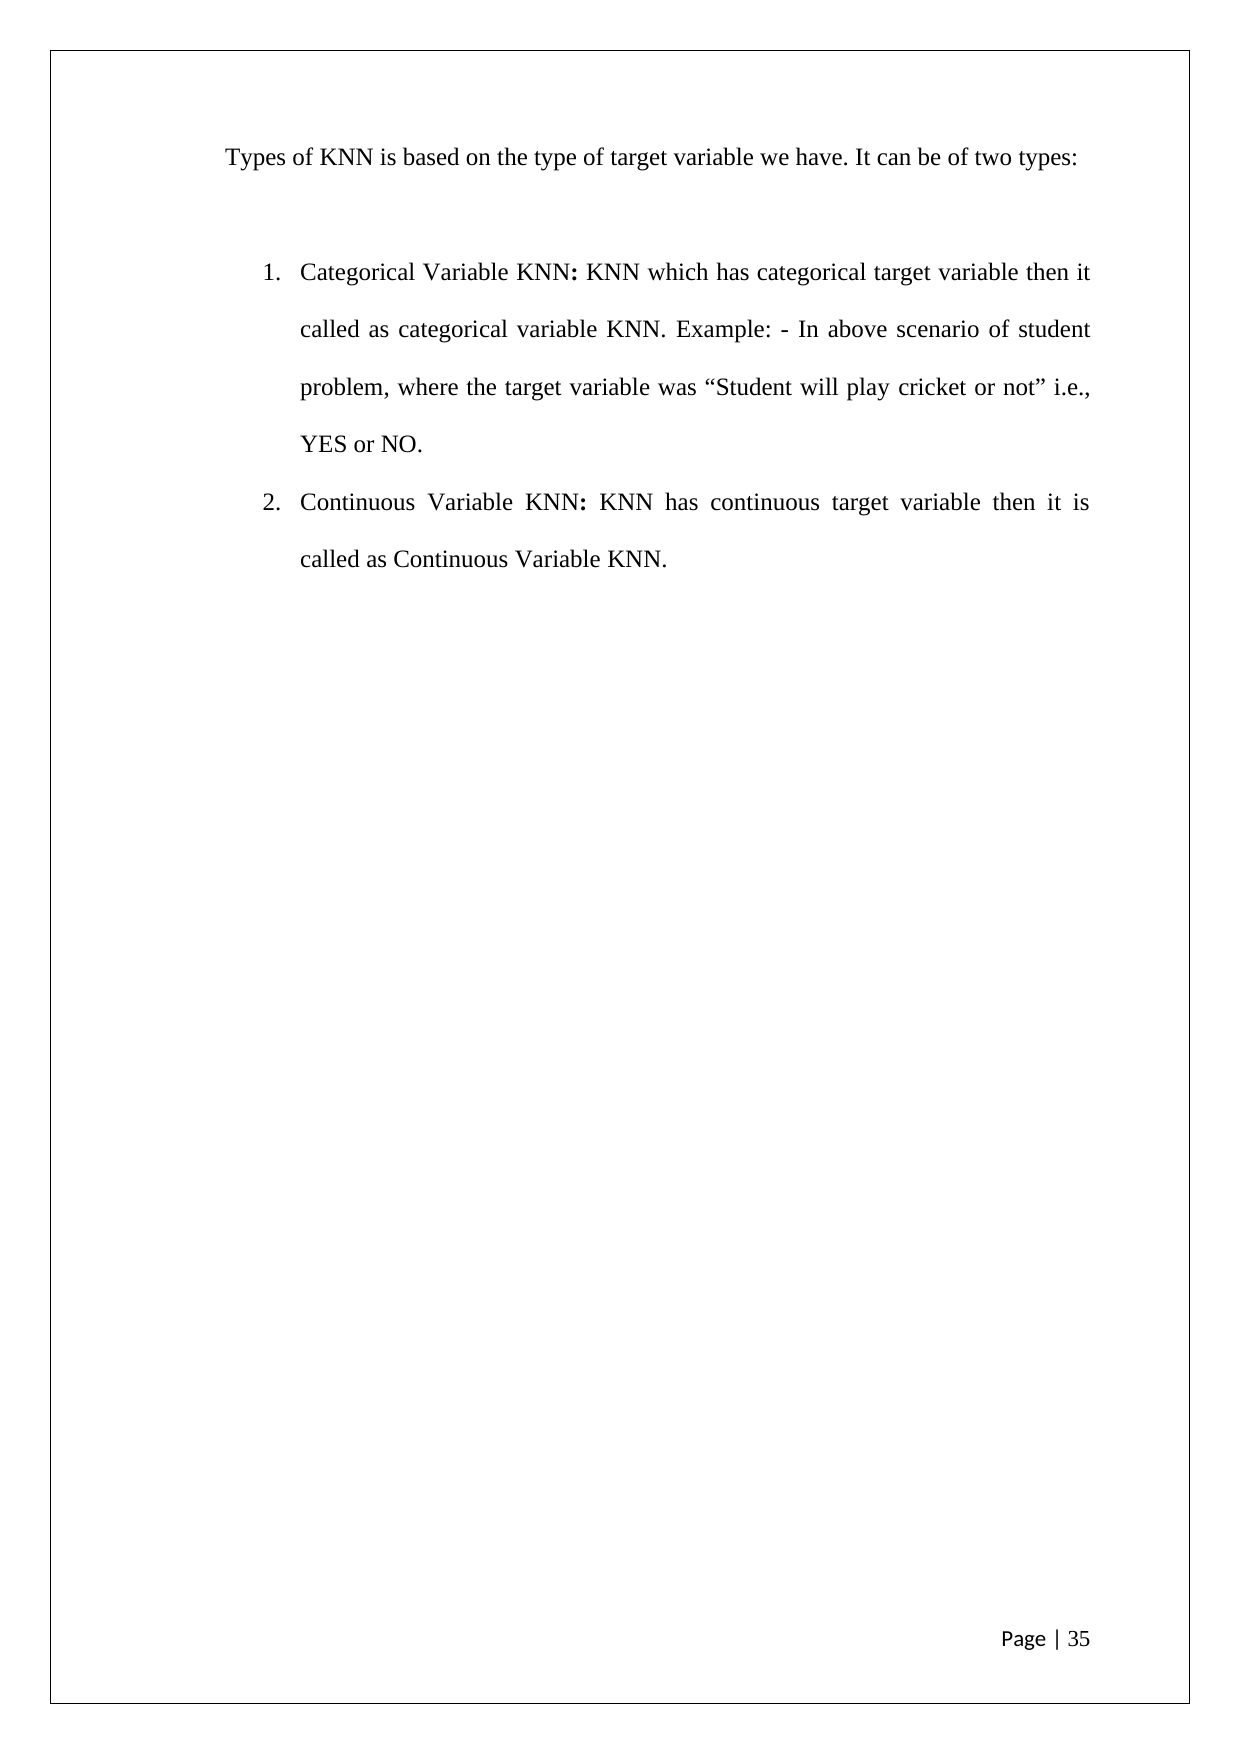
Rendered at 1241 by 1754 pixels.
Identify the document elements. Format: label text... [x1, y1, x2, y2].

list Categorical Variable KNN: KNN which has categorical target variable then it called as categorical variable KNN. Example: - In above scenario of student problem, where the target variable was “Student will play cricket or not” i.e., YES or NO. [262, 257, 1091, 458]
list Continuous Variable KNN: KNN has continuous target variable then it is called as Continuous Variable KNN. [262, 487, 1090, 573]
text Types of KNN is based on the type of target variable we have. It can be of two types: [225, 142, 1089, 170]
